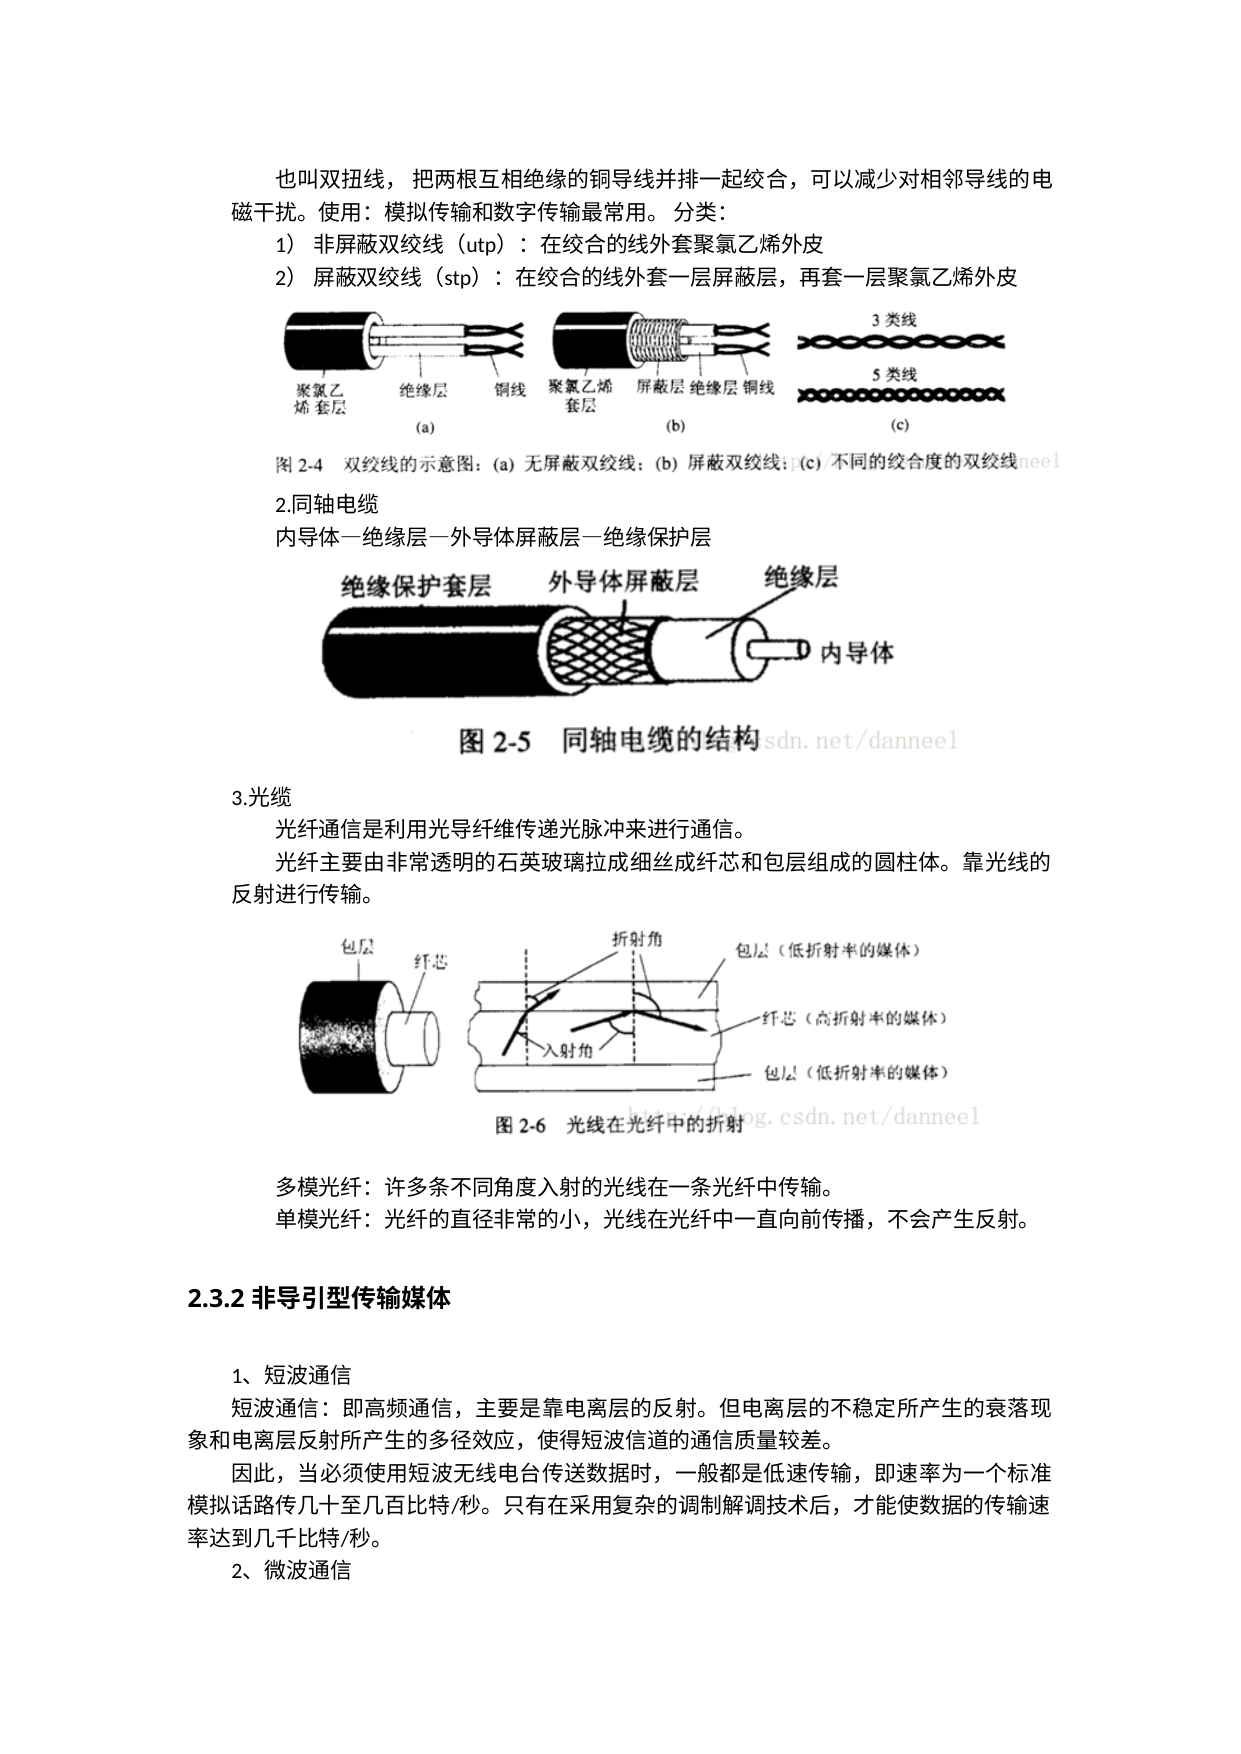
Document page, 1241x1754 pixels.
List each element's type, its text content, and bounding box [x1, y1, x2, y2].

list 光纤通信是利用光导纤维传递光脉冲来进行通信。 [231, 812, 1053, 844]
list 2） 屏蔽双绞线（stp）：在绞合的线外套一层屏蔽层，再套一层聚氯乙烯外皮 [231, 259, 1053, 292]
list 1） 非屏蔽双绞线（utp）：在绞合的线外套聚氯乙烯外皮 [231, 227, 1053, 259]
list 同轴电缆 [231, 487, 1053, 519]
list 也叫双扭线， 把两根互相绝缘的铜导线并排一起绞合，可以减少对相邻导线的电磁干扰。使用：模拟传输和数字传输最常用。 分类： [231, 162, 1053, 227]
subtitle 2.3.2 非导引型传输媒体 [187, 1264, 1053, 1329]
picture [275, 552, 976, 767]
list 光纤主要由非常透明的石英玻璃拉成细丝成纤芯和包层组成的圆柱体。靠光线的反射进行传输。 [231, 844, 1053, 909]
list 多模光纤：许多条不同角度入射的光线在一条光纤中传输。 [231, 1169, 1053, 1202]
list 内导体—绝缘层—外导体屏蔽层—绝缘保护层 [231, 519, 1053, 552]
picture [231, 292, 1075, 483]
text 2、微波通信 [187, 1553, 1053, 1585]
text 1、短波通信 [187, 1358, 1053, 1390]
text 短波通信：即高频通信，主要是靠电离层的反射。但电离层的不稳定所产生的衰落现象和电离层反射所产生的多径效应，使得短波信道的通信质量较差。 [187, 1390, 1053, 1455]
text 因此，当必须使用短波无线电台传送数据时，一般都是低速传输，即速率为一个标准模拟话路传几十至几百比特/秒。只有在采用复杂的调制解调技术后，才能使数据的传输速率达到几千比特/秒。 [187, 1455, 1053, 1553]
picture [275, 909, 997, 1142]
list 单模光纤：光纤的直径非常的小，光线在光纤中一直向前传播，不会产生反射。 [231, 1202, 1053, 1234]
list 3.光缆 [187, 779, 1053, 812]
